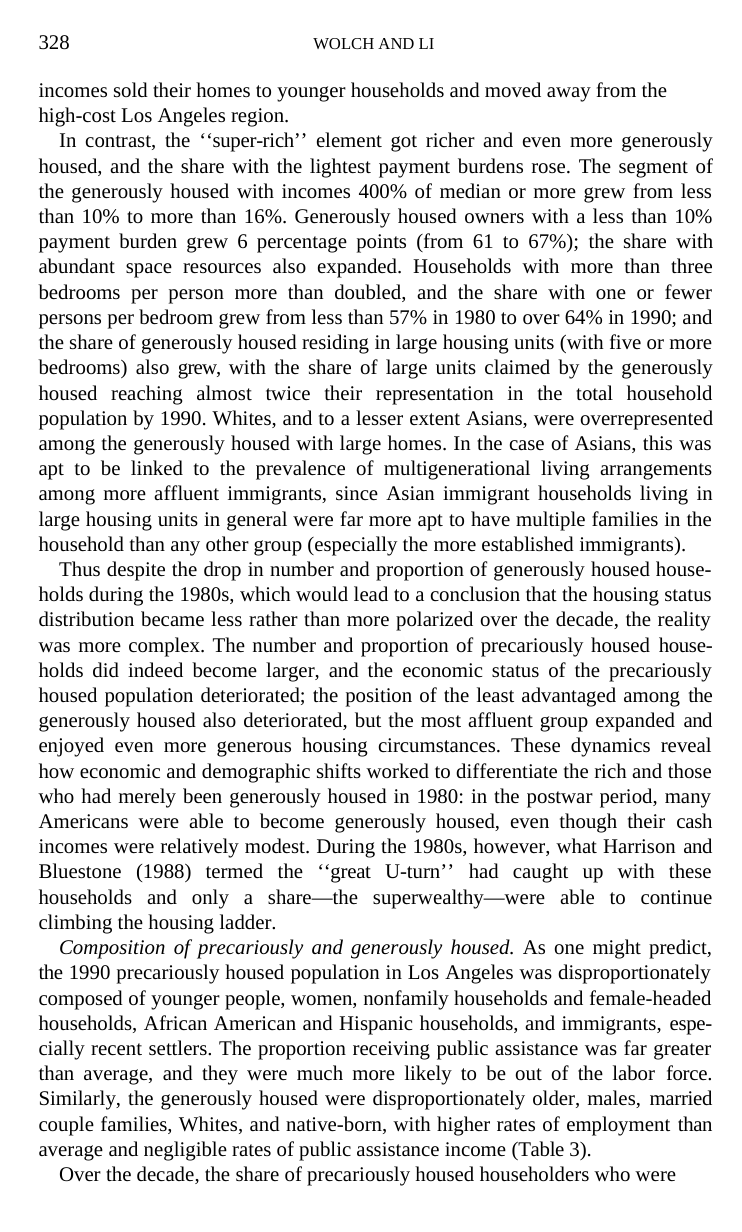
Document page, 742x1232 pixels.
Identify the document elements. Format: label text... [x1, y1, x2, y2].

text Composition of precariously and generously housed. As one might predict, the 1990 precariously housed population in Los Angeles was disproportionately composed of younger people, women, nonfamily households and female-headed households, African American and Hispanic households, and immigrants, espe- cially recent settlers. The proportion receiving public assistance was far greater than average, and they were much more likely to be out of the labor force. Similarly, the generously housed were disproportionately older, males, married couple families, Whites, and native-born, with higher rates of employment than average and negligible rates of public assistance income (Table 3). [38, 935, 712, 1161]
text Over the decade, the share of precariously housed householders who were [59, 1162, 725, 1186]
text In contrast, the ‘‘super-rich’’ element got richer and even more generously housed, and the share with the lightest payment burdens rose. The segment of the generously housed with incomes 400% of median or more grew from less than 10% to more than 16%. Generously housed owners with a less than 10% payment burden grew 6 percentage points (from 61 to 67%); the share with abundant space resources also expanded. Households with more than three bedrooms per person more than doubled, and the share with one or fewer persons per bedroom grew from less than 57% in 1980 to over 64% in 1990; and the share of generously housed residing in large housing units (with five or more bedrooms) also grew, with the share of large units claimed by the generously housed reaching almost twice their representation in the total household population by 1990. Whites, and to a lesser extent Asians, were overrepresented among the generously housed with large homes. In the case of Asians, this was apt to be linked to the prevalence of multigenerational living arrangements among more affluent immigrants, since Asian immigrant households living in large housing units in general were far more apt to have multiple families in the household than any other group (especially the more established immigrants). [38, 128, 713, 556]
text incomes sold their homes to younger households and moved away from the high-cost Los Angeles region. [38, 78, 712, 127]
text Thus despite the drop in number and proportion of generously housed house- holds during the 1980s, which would lead to a conclusion that the housing status distribution became less rather than more polarized over the decade, the reality was more complex. The number and proportion of precariously housed house- holds did indeed become larger, and the economic status of the precariously housed population deteriorated; the position of the least advantaged among the generously housed also deteriorated, but the most affluent group expanded and enjoyed even more generous housing circumstances. These dynamics reveal how economic and demographic shifts worked to differentiate the rich and those who had merely been generously housed in 1980: in the postwar period, many Americans were able to become generously housed, even though their cash incomes were relatively modest. During the 1980s, however, what Harrison and Bluestone (1988) termed the ‘‘great U-turn’’ had caught up with these households and only a share—the superwealthy—were able to continue climbing the housing ladder. [38, 557, 712, 934]
